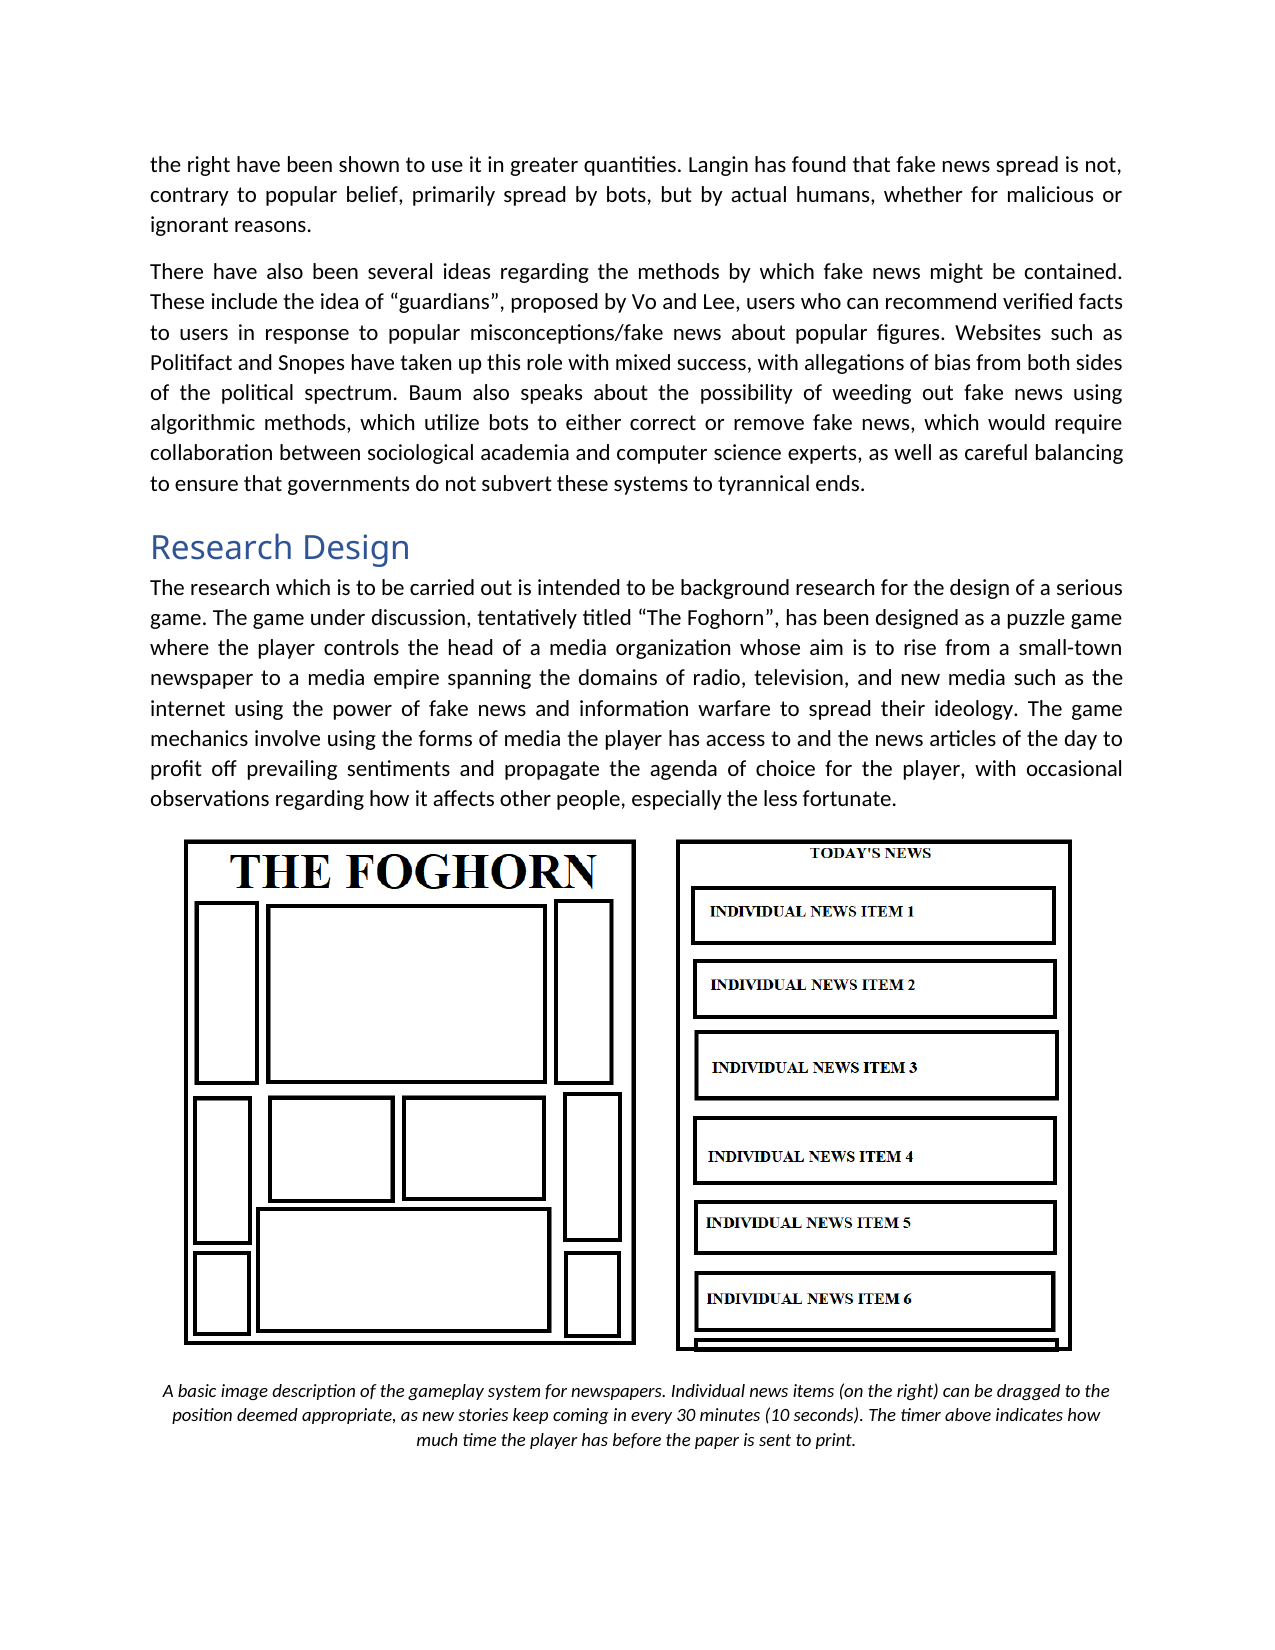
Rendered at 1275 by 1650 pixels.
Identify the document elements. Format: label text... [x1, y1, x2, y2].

text There have also been several ideas regarding the methods by which fake news might be contained. These include the idea of “guardians”, proposed by Vo and Lee, users who can recommend verified facts to users in response to popular misconceptions/fake news about popular figures. Websites such as Politifact and Snopes have taken up this role with mixed success, with allegations of bias from both sides of the political spectrum. Baum also speaks about the possibility of weeding out fake news using algorithmic methods, which utilize bots to either correct or remove fake news, which would require collaboration between sociological academia and computer science experts, as well as careful balancing to ensure that governments do not subvert these systems to tyrannical ends. [150, 257, 1125, 497]
subtitle Research Design [150, 524, 1125, 569]
text A basic image description of the gameplay system for newspapers. Individual news items (on the right) can be dragged to the position deemed appropriate, as new stories keep coming in every 30 minutes (10 seconds). The timer above indicates how much time the player has before the paper is sent to print. [150, 1379, 1125, 1451]
text The research which is to be carried out is intended to be background research for the design of a serious game. The game under discussion, tentatively titled “The Foghorn”, has been designed as a puzzle game where the player controls the head of a media organization whose aim is to rise from a small-town newspaper to a media empire spanning the domains of radio, television, and new media such as the internet using the power of fake news and information warfare to spread their ideology. The game mechanics involve using the forms of media the player has access to and the news articles of the day to profit off prevailing sentiments and propagate the agenda of choice for the player, with occasional observations regarding how it affects other people, especially the less fortunate. [150, 573, 1125, 812]
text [150, 150, 1125, 238]
picture [150, 831, 1091, 1361]
